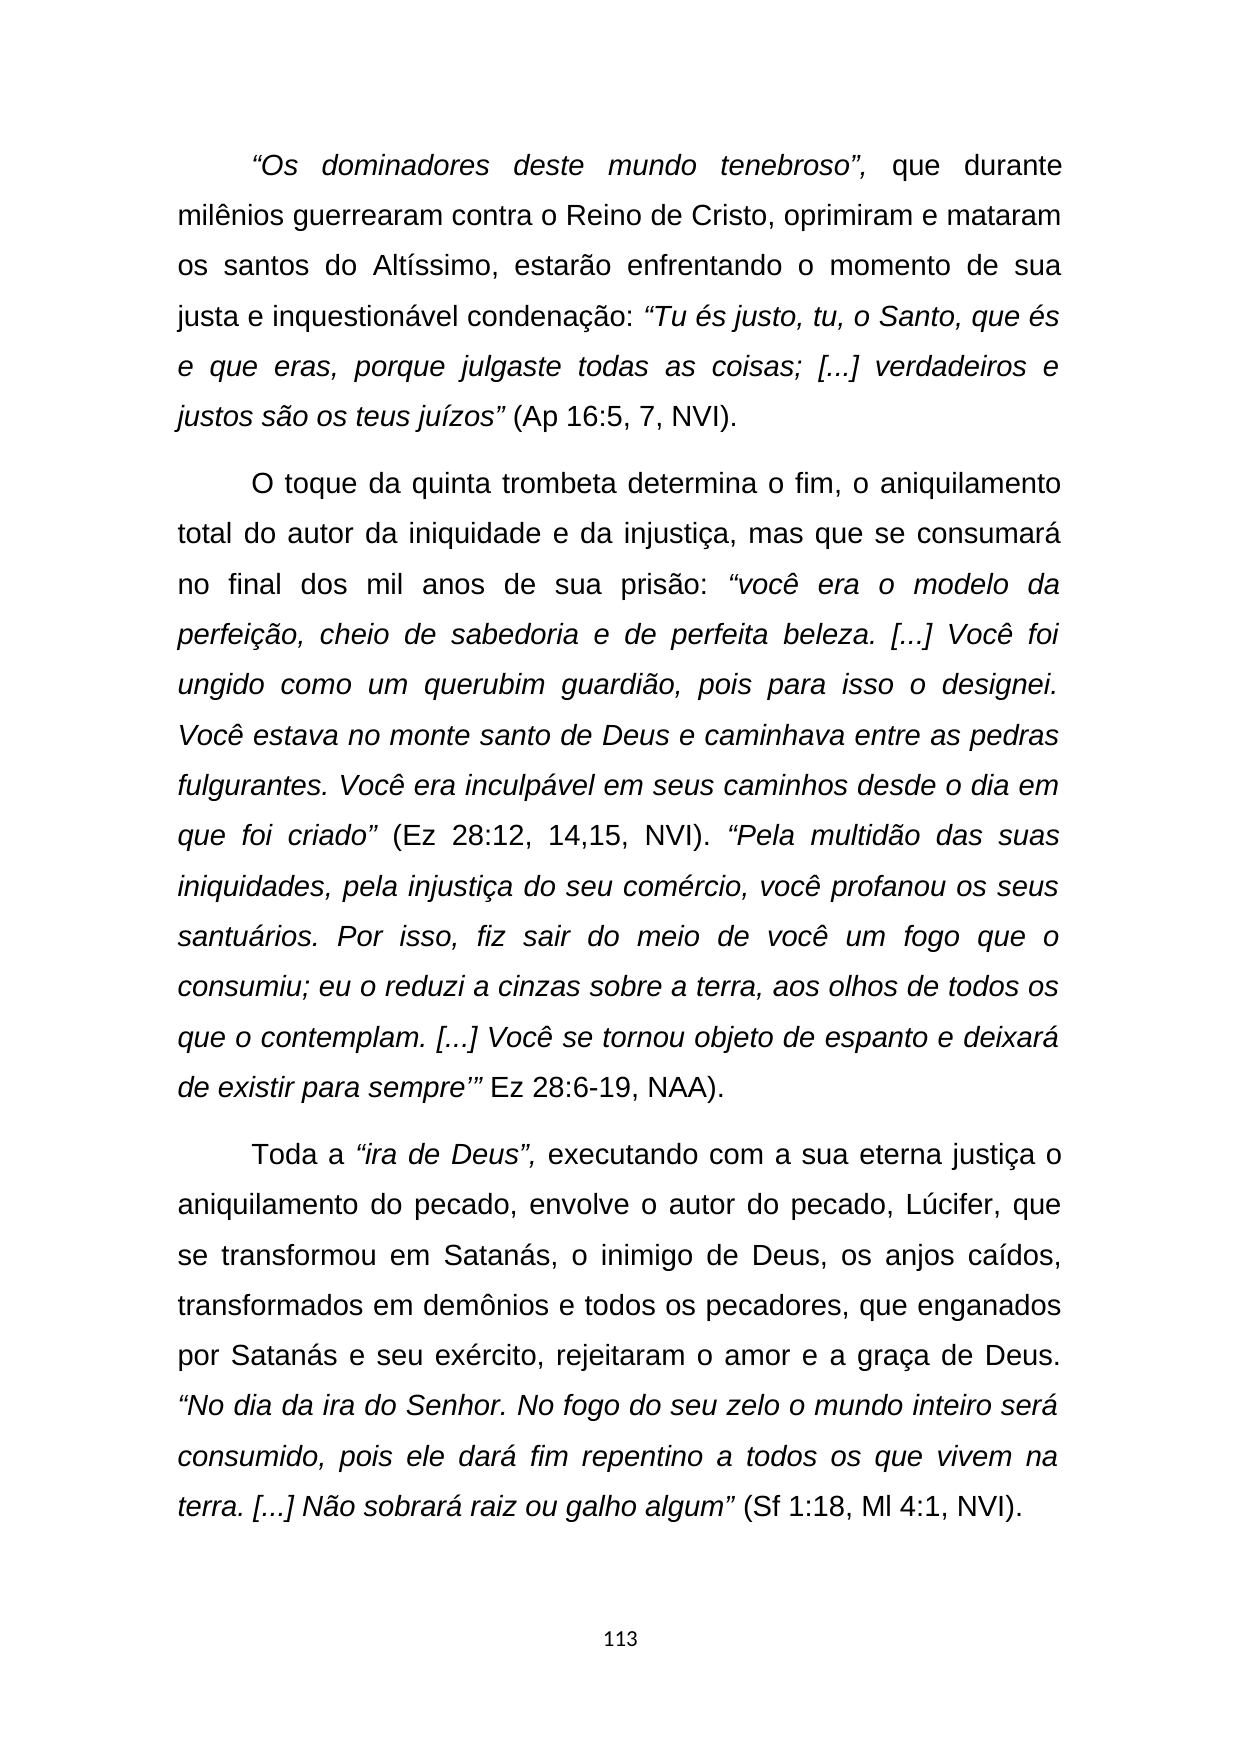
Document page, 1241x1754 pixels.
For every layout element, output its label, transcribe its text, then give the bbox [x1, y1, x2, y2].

text “Os dominadores deste mundo tenebroso”, que durante milênios guerrearam contra o Reino de Cristo, oprimiram e mataram os santos do Altíssimo, estarão enfrentando o momento de sua justa e inquestionável condenação: “Tu és justo, tu, o Santo, que és e que eras, porque julgaste todas as coisas; [...] verdadeiros e justos são os teus juízos” (Ap 16:5, 7, NVI). [177, 148, 1063, 433]
text Toda a “ira de Deus”, executando com a sua eterna justiça o aniquilamento do pecado, envolve o autor do pecado, Lúcifer, que se transformou em Satanás, o inimigo de Deus, os anjos caídos, transformados em demônios e todos os pecadores, que enganados por Satanás e seu exército, rejeitaram o amor e a graça de Deus. “No dia da ira do Senhor. No fogo do seu zelo o mundo inteiro será consumido, pois ele dará fim repentino a todos os que vivem na terra. [...] Não sobrará raiz ou galho algum” (Sf 1:18, Ml 4:1, NVI). [177, 1137, 1063, 1523]
text O toque da quinta trombeta determina o fim, o aniquilamento total do autor da iniquidade e da injustiça, mas que se consumará no final dos mil anos de sua prisão: “você era o modelo da perfeição, cheio de sabedoria e de perfeita beleza. [...] Você foi ungido como um querubim guardião, pois para isso o designei. Você estava no monte santo de Deus e caminhava entre as pedras fulgurantes. Você era inculpável em seus caminhos desde o dia em que foi criado” (Ez 28:12, 14,15, NVI). “Pela multidão das suas iniquidades, pela injustiça do seu comércio, você profanou os seus santuários. Por isso, fiz sair do meio de você um fogo que o consumiu; eu o reduzi a cinzas sobre a terra, aos olhos de todos os que o contemplam. [...] Você se tornou objeto de espanto e deixará de existir para sempre’” Ez 28:6-19, NAA). [177, 466, 1063, 1103]
